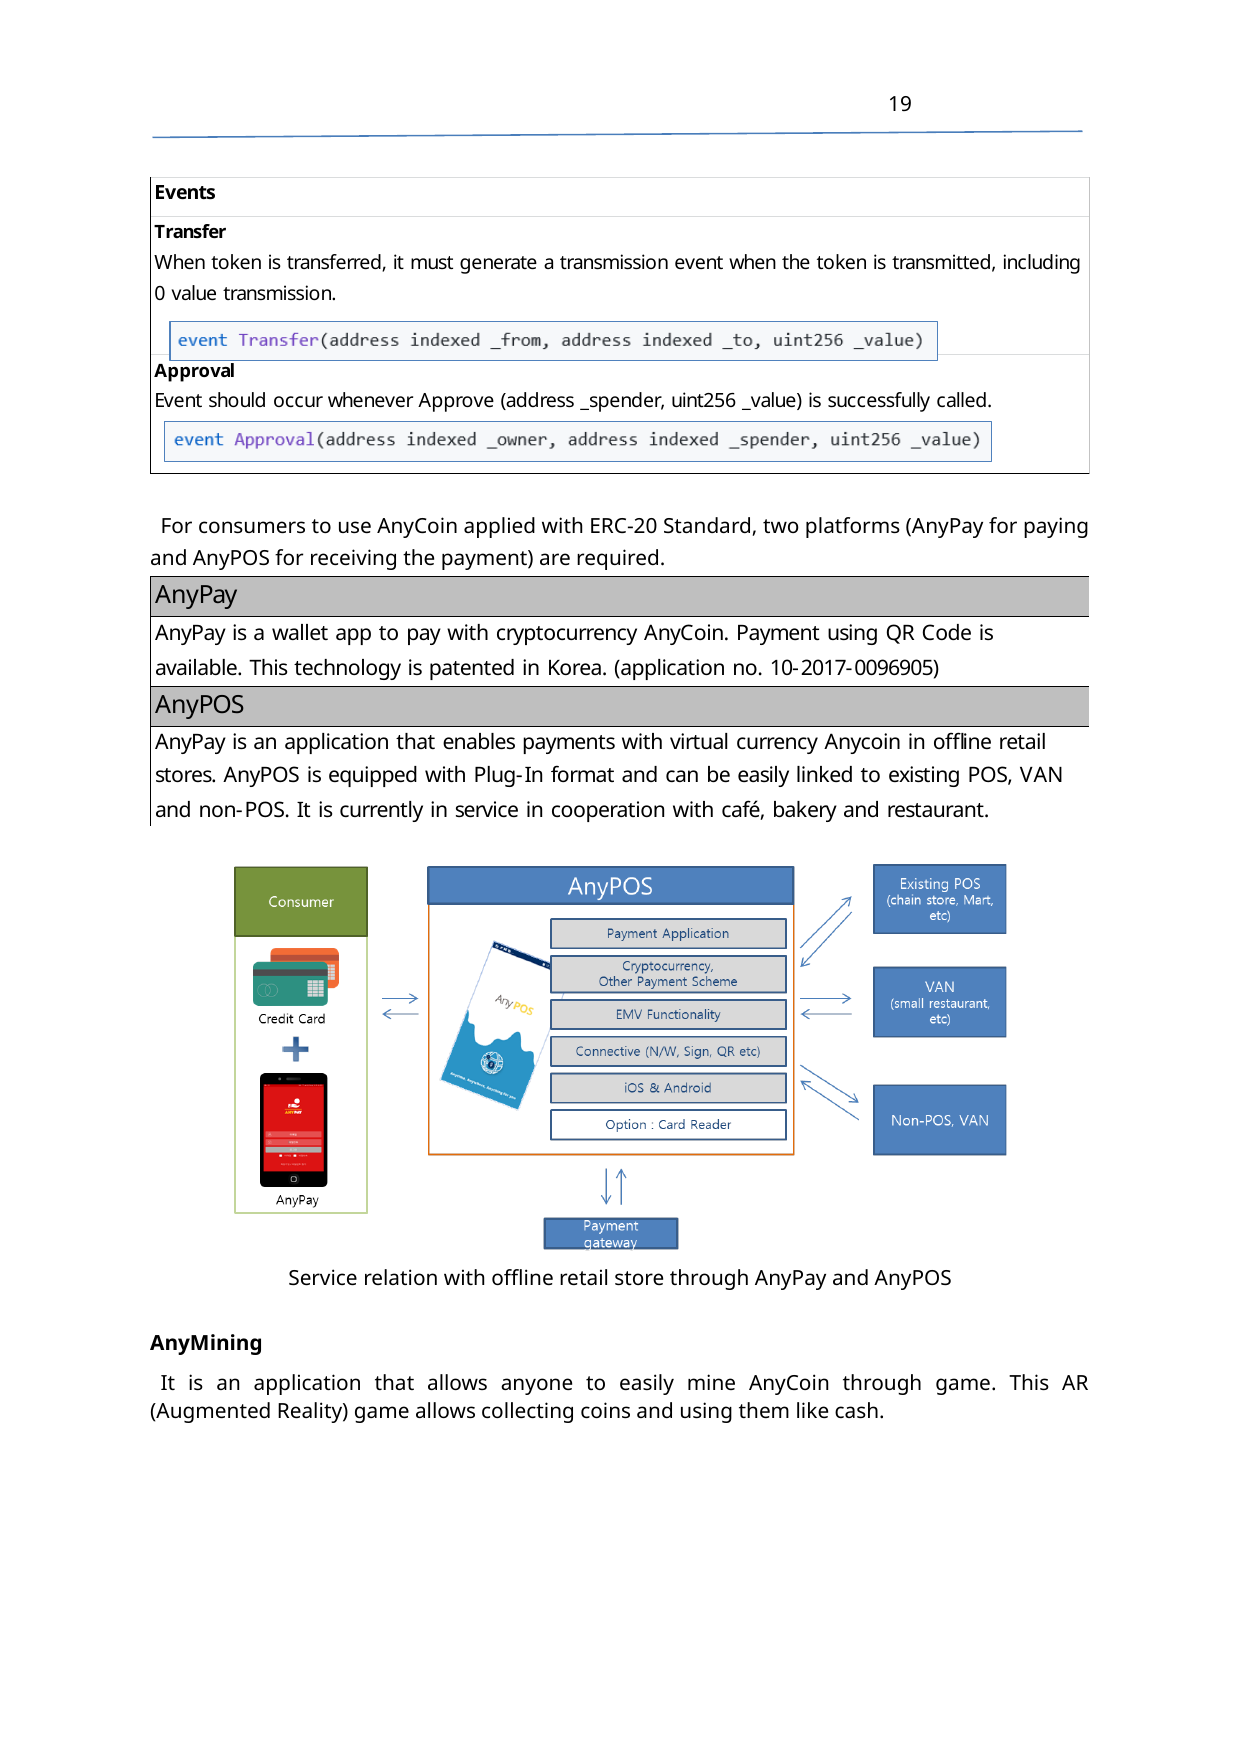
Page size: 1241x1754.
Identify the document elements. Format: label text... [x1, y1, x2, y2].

text It is an application that allows anyone to easily mine AnyCoin through game. This AR (Augmented Reality) game allows collecting coins and using them like cash. [150, 1368, 1090, 1425]
text Service relation with offline retail store through AnyPay and AnyPOS [150, 1263, 1090, 1291]
text For consumers to use AnyCoin applied with ERC-20 Standard, two platforms (AnyPay for paying and AnyPOS for receiving the payment) are required. [150, 511, 1090, 572]
text AnyMining [150, 1328, 1090, 1357]
picture [234, 863, 1007, 1259]
